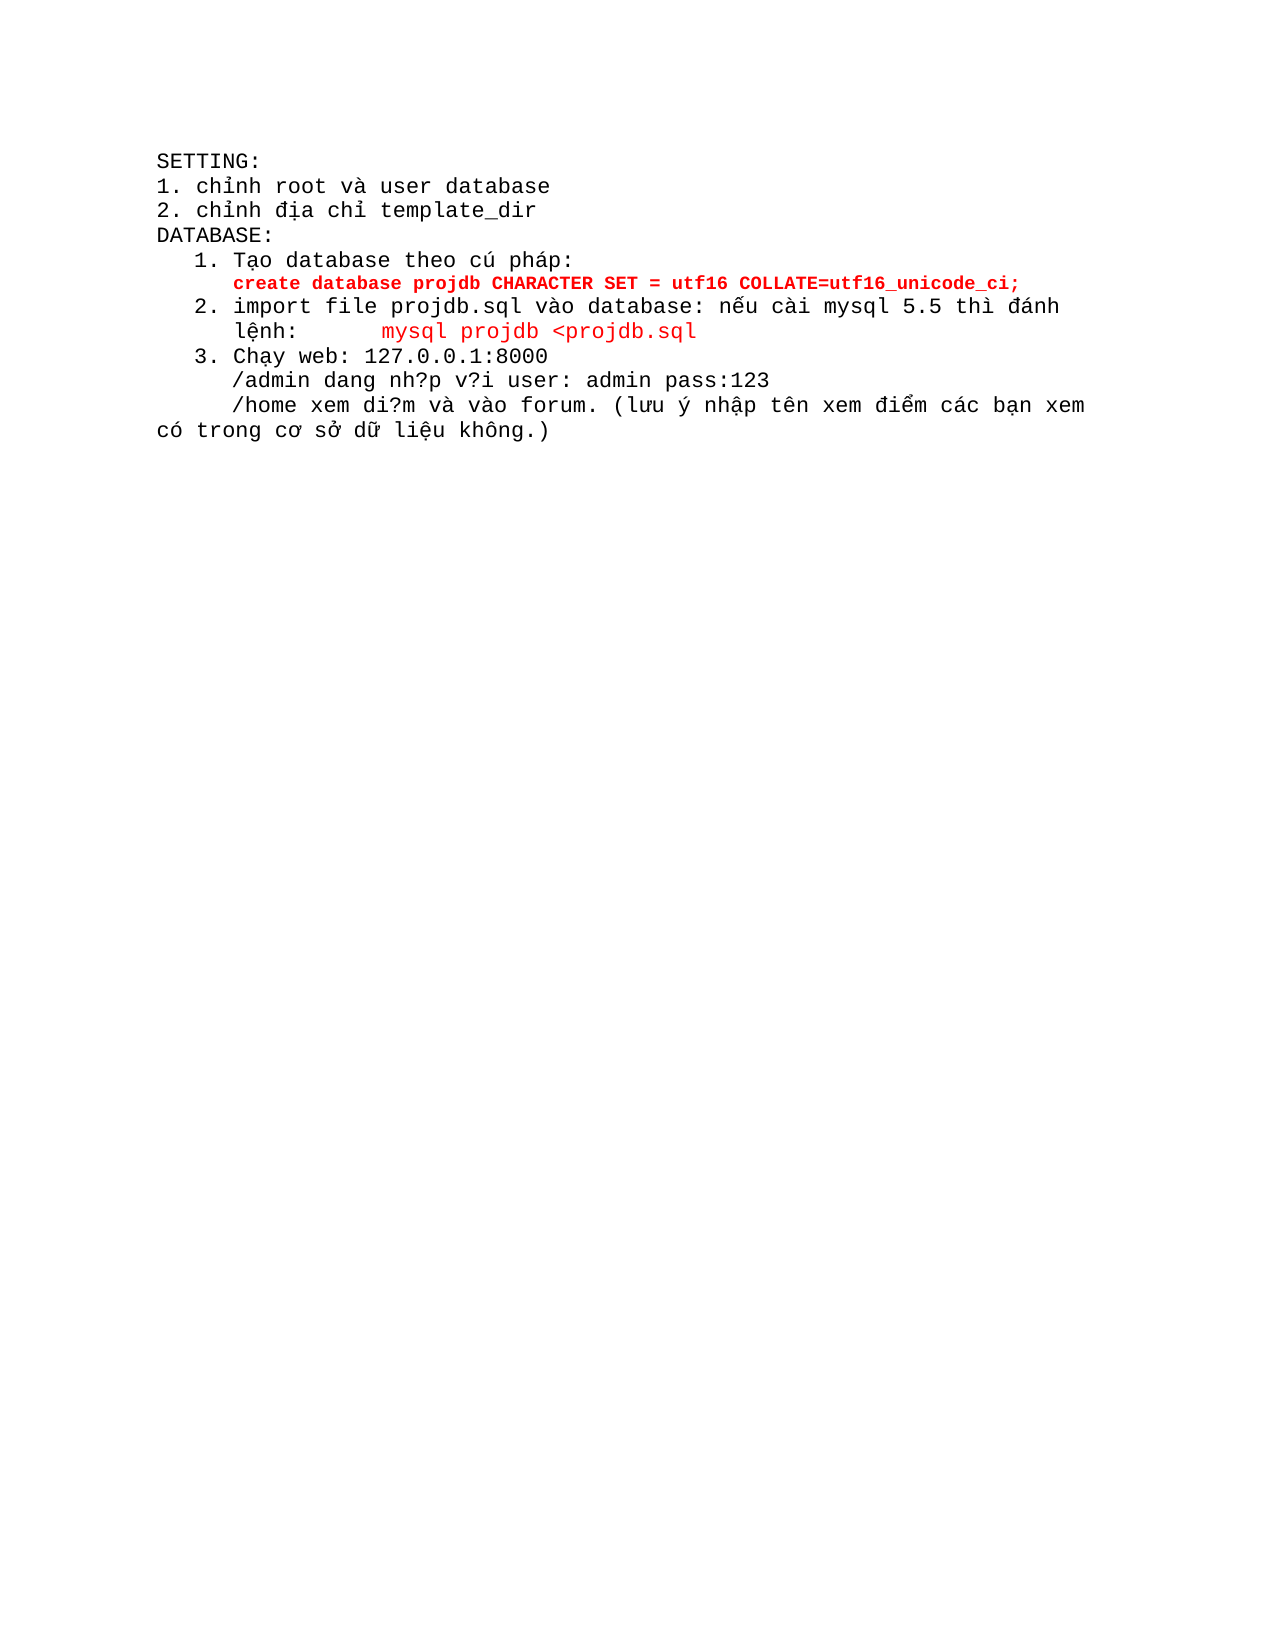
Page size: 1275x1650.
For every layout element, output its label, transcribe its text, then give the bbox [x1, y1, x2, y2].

text create database projdb CHARACTER SET = utf16 COLLATE=utf16_unicode_ci; [233, 274, 1118, 295]
text DATABASE: [156, 224, 1118, 249]
text /home xem di?m và vào forum. (lưu ý nhập tên xem điểm các bạn xem có trong cơ sở dữ liệu không.) [156, 394, 1118, 444]
text 1. chỉnh root và user database [156, 175, 1118, 199]
text 2. chỉnh địa chỉ template_dir [156, 199, 1118, 224]
list Chạy web: 127.0.0.1:8000 [194, 345, 1118, 369]
text /admin dang nh?p v?i user: admin pass:123 [156, 369, 1118, 394]
text SETTING: [156, 150, 1118, 175]
list Tạo database theo cú pháp: [194, 249, 1118, 274]
list import file projdb.sql vào database: nếu cài mysql 5.5 thì đánh lệnh: mysql projdb <projdb.sql [194, 295, 1118, 345]
